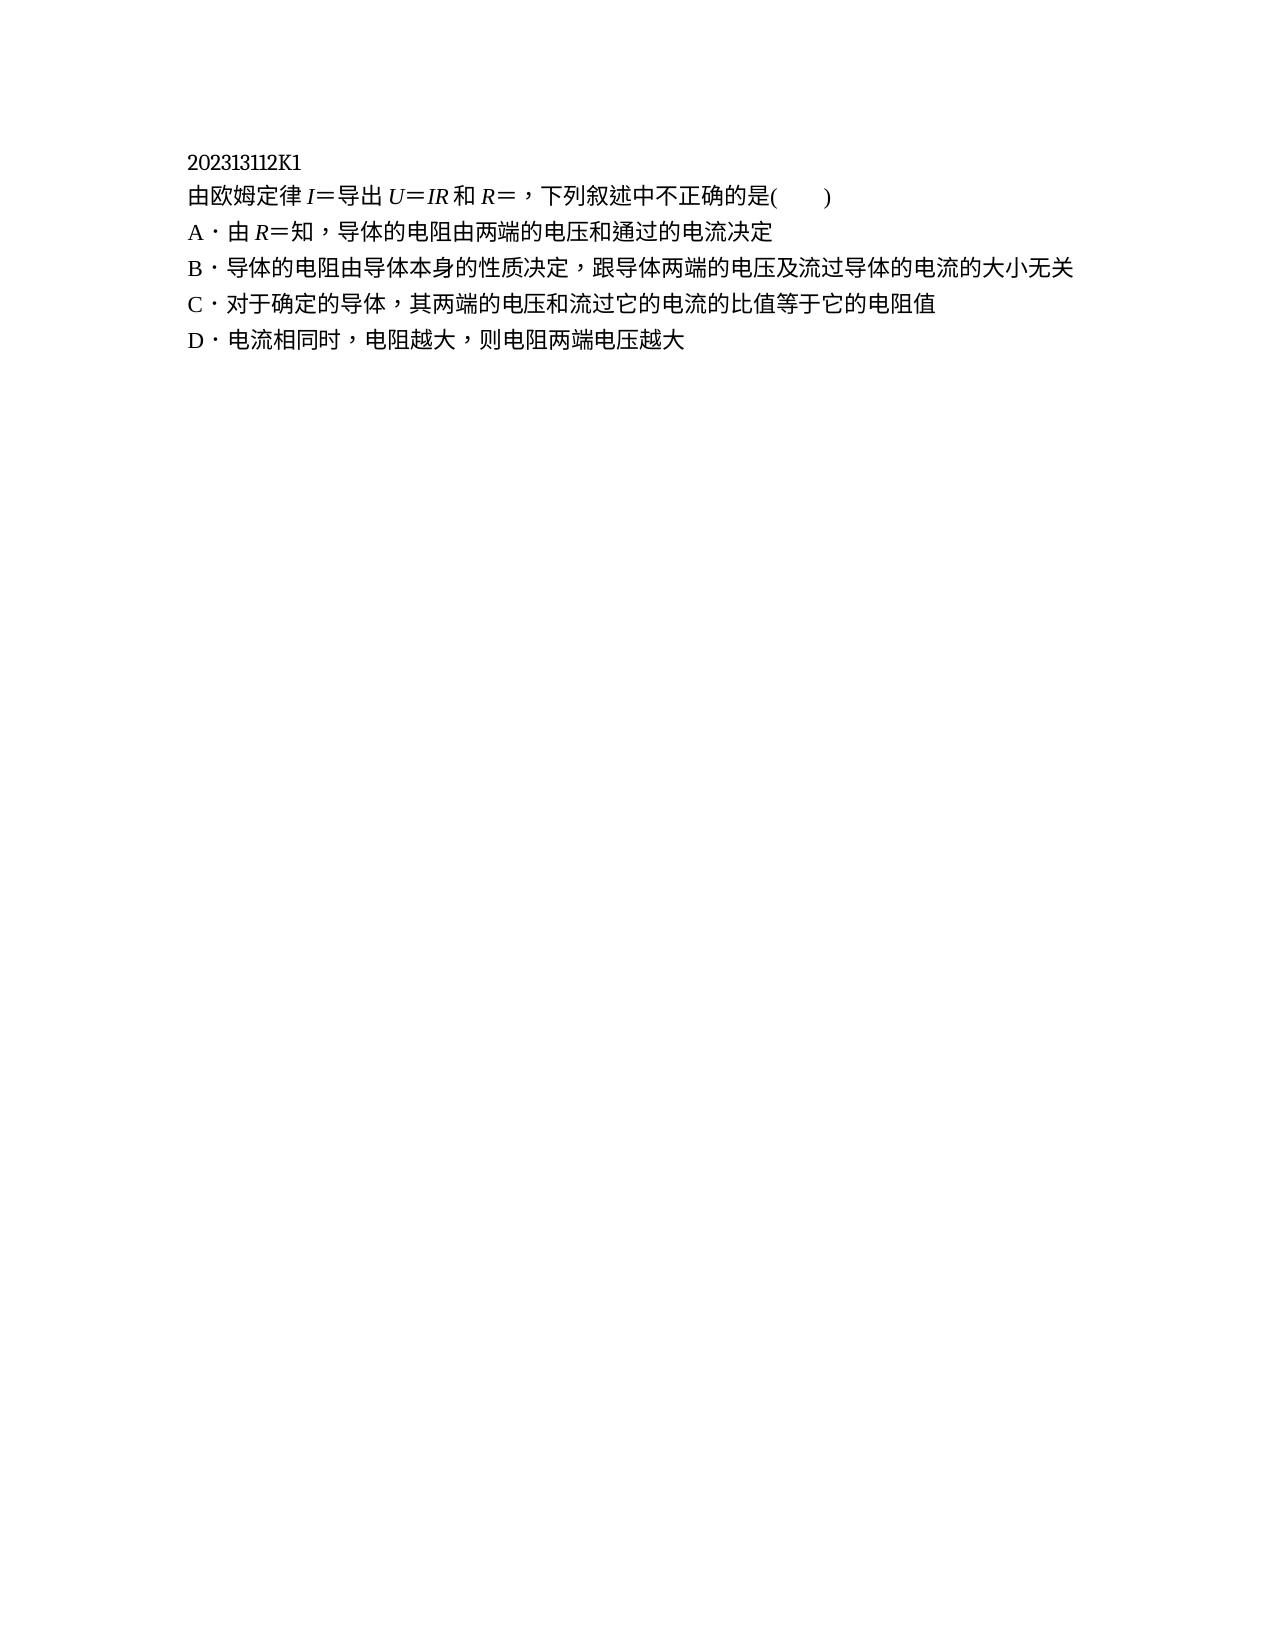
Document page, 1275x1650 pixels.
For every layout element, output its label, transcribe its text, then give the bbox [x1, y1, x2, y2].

text C．对于确定的导体，其两端的电压和流过它的电流的比值等于它的电阻值 [187, 288, 1087, 319]
text 由欧姆定律I＝导出U＝IR和R＝，下列叙述中不正确的是( ) [187, 180, 1087, 211]
text A．由R＝知，导体的电阻由两端的电压和通过的电流决定 [187, 216, 1087, 247]
text 202313112K1 [187, 150, 1087, 176]
text D．电流相同时，电阻越大，则电阻两端电压越大 [187, 324, 1087, 355]
text B．导体的电阻由导体本身的性质决定，跟导体两端的电压及流过导体的电流的大小无关 [187, 252, 1087, 283]
